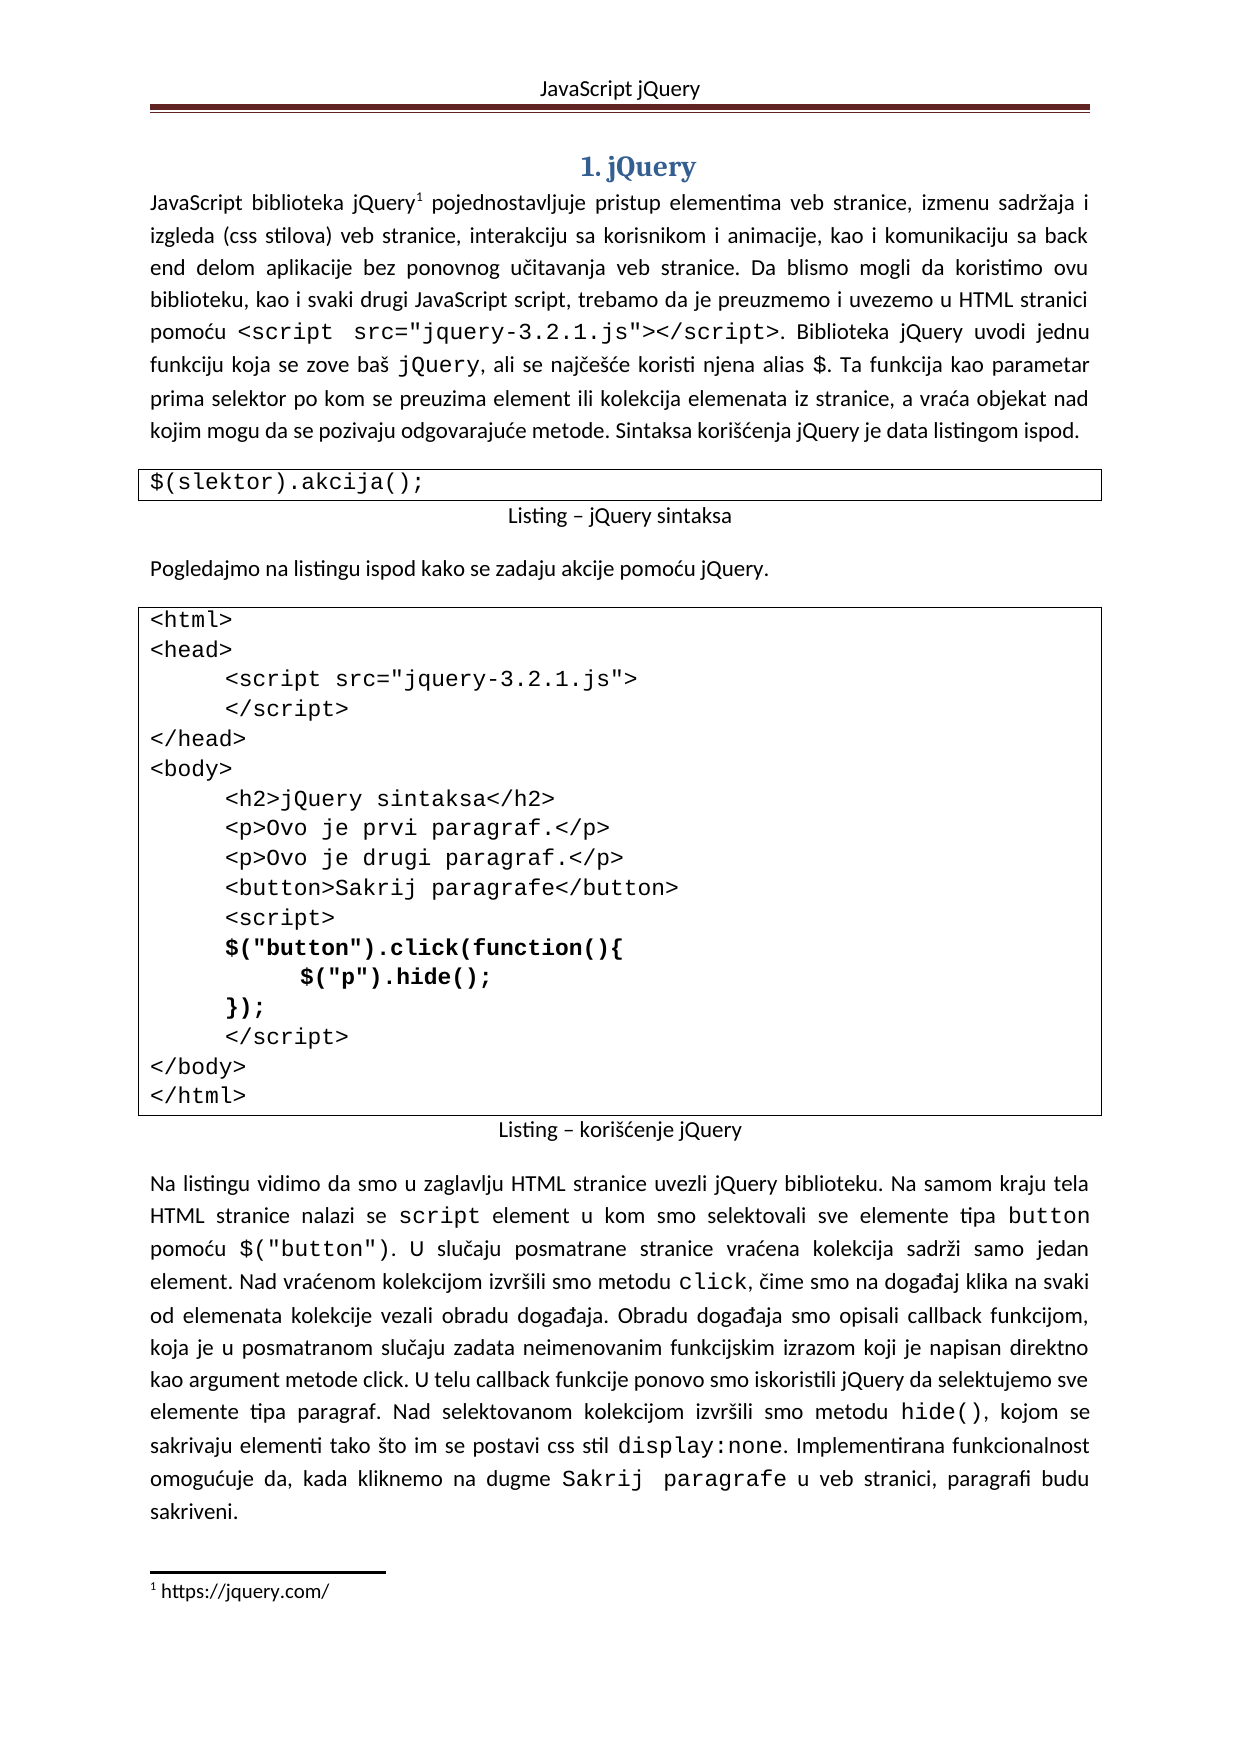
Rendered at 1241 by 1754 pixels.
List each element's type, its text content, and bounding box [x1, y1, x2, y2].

text Listing – korišćenje jQuery [150, 1116, 1090, 1144]
text Pogledajmo na listingu ispod kako se zadaju akcije pomoću jQuery. [150, 554, 1090, 582]
table_header <html> <head> <script src="jquery-3.2.1.js"> </script> </head> <body> <h2>jQuery sintaksa</h2> <p>Ovo je prvi paragraf.</p> <p>Ovo je drugi paragraf.</p> <button>Sakrij paragrafe</button> <script> $("button").click(function(){ $("p").hide(); }); </script> </body> </html> [139, 608, 1101, 1114]
subtitle jQuery [185, 150, 1090, 183]
text JavaScript biblioteka jQuery pojednostavljuje pristup elementima veb stranice, izmenu sadržaja i izgleda (css stilova) veb stranice, interakciju sa korisnikom i animacije, kao i komunikaciju sa back end delom aplikacije bez ponovnog učitavanja veb stranice. Da blismo mogli da koristimo ovu biblioteku, kao i svaki drugi JavaScript script, trebamo da je preuzmemo i uvezemo u HTML stranici pomoću <script src="jquery-3.2.1.js"></script>. Biblioteka jQuery uvodi jednu funkciju koja se zove baš jQuery, ali se najčešće koristi njena alias $. Ta funkcija kao parametar prima selektor po kom se preuzima element ili kolekcija elemenata iz stranice, a vraća objekat nad kojim mogu da se pozivaju odgovarajuće metode. Sintaksa korišćenja jQuery je data listingom ispod. [150, 188, 1090, 444]
table_header $(slektor).akcija(); [139, 470, 1101, 500]
text Na listingu vidimo da smo u zaglavlju HTML stranice uvezli jQuery biblioteku. Na samom kraju tela HTML stranice nalazi se script element u kom smo selektovali sve elemente tipa button pomoću $("button"). U slučaju posmatrane stranice vraćena kolekcija sadrži samo jedan element. Nad vraćenom kolekcijom izvršili smo metodu click, čime smo na događaj klika na svaki od elemenata kolekcije vezali obradu događaja. Obradu događaja smo opisali callback funkcijom, koja je u posmatranom slučaju zadata neimenovanim funkcijskim izrazom koji je napisan direktno kao argument metode click. U telu callback funkcije ponovo smo iskoristili jQuery da selektujemo sve elemente tipa paragraf. Nad selektovanom kolekcijom izvršili smo metodu hide(), kojom se sakrivaju elementi tako što im se postavi css stil display:none. Implementirana funkcionalnost omogućuje da, kada kliknemo na dugme Sakrij paragrafe u veb stranici, paragrafi budu sakriveni. [150, 1169, 1090, 1525]
text Listing – jQuery sintaksa [150, 501, 1090, 529]
